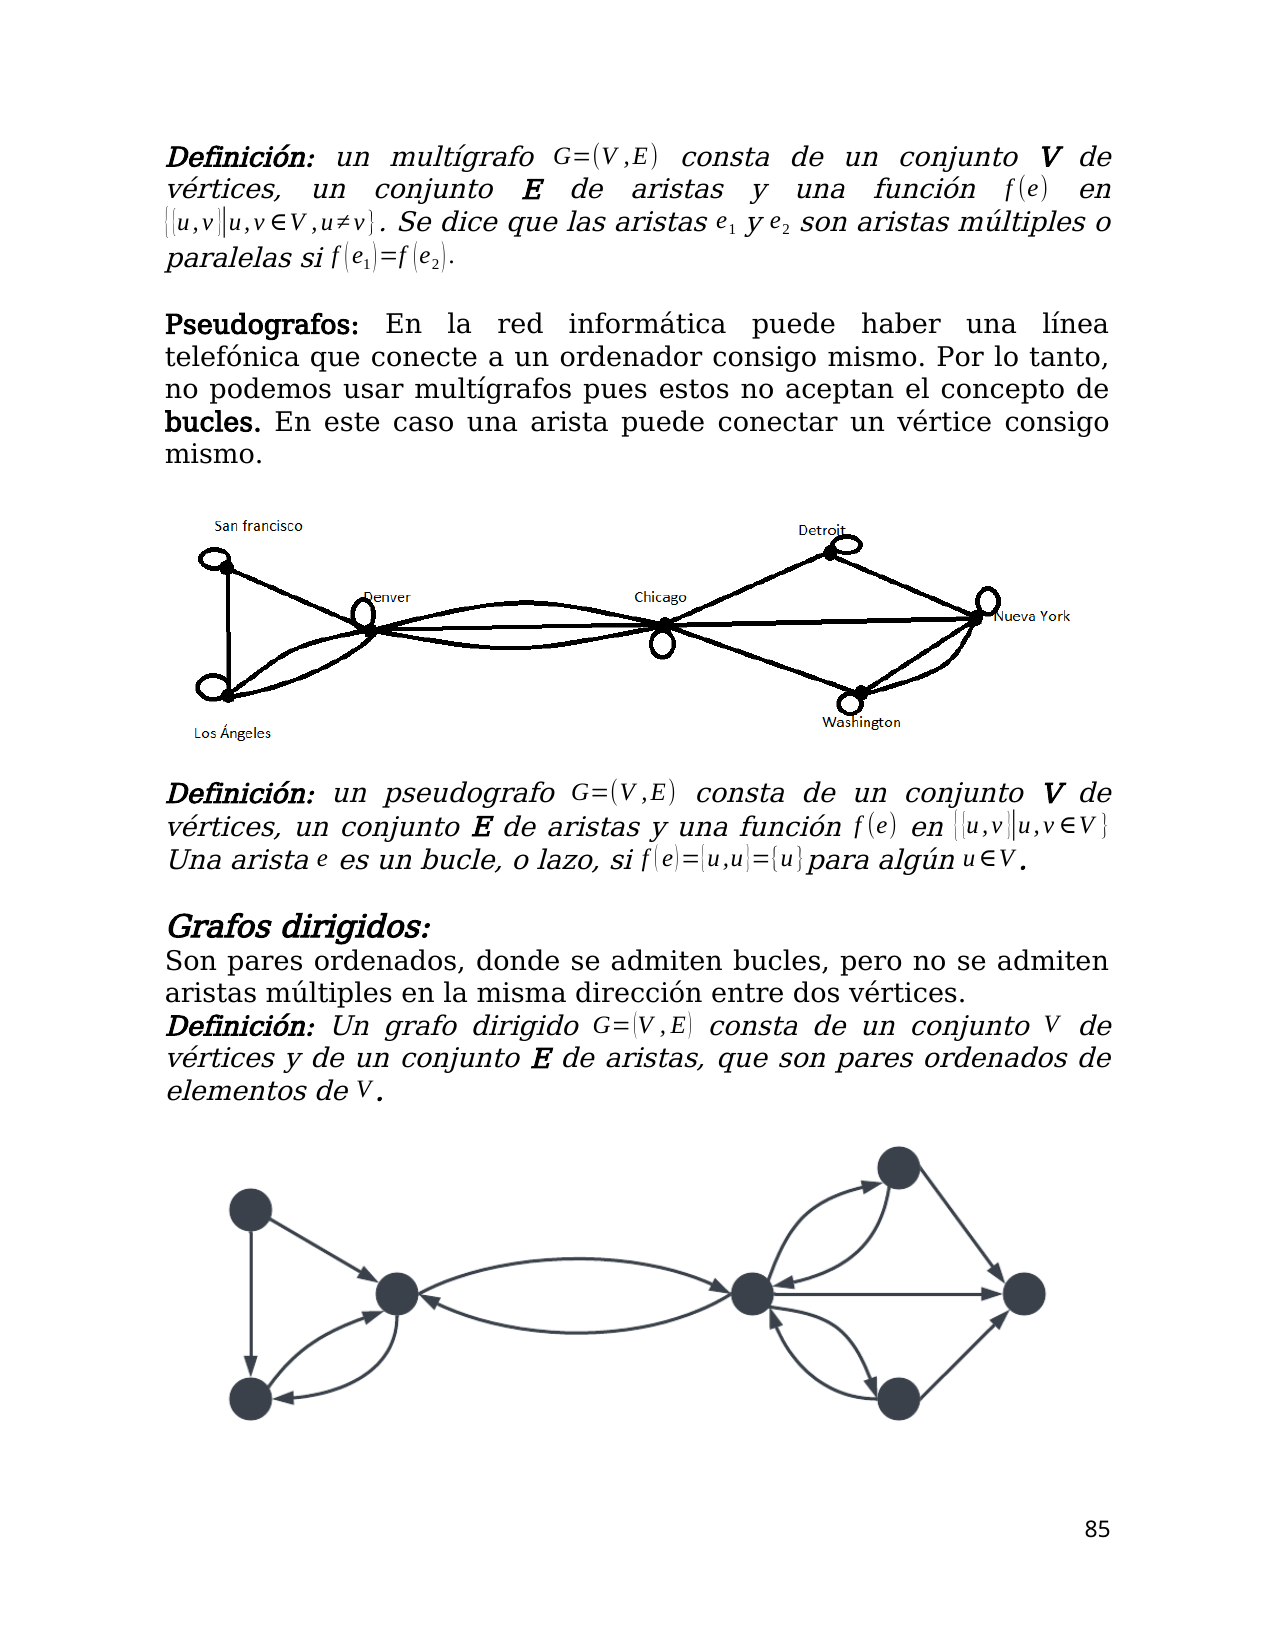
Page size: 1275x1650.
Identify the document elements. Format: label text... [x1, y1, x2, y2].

text Definición: un pseudografo consta de un conjunto V de vértices, un conjunto E de aristas y una función en Una arista es un bucle, o lazo, si para algún . [164, 776, 1110, 875]
picture [164, 500, 1085, 776]
text Definición: un multígrafo consta de un conjunto V de vértices, un conjunto E de aristas y una función en . Se dice que las aristas y son aristas múltiples o paralelas si [164, 139, 1110, 274]
picture [188, 1106, 1087, 1462]
text Pseudografos: En la red informática puede haber una línea telefónica que conecte a un ordenador consigo mismo. Por lo tanto, no podemos usar multígrafos pues estos no aceptan el concepto de bucles. En este caso una arista puede conectar un vértice consigo mismo. [164, 307, 1110, 469]
text Son pares ordenados, donde se admiten bucles, pero no se admiten aristas múltiples en la misma dirección entre dos vértices. [164, 943, 1110, 1008]
text Definición: Un grafo dirigido consta de un conjunto de vértices y de un conjunto E de aristas, que son pares ordenados de elementos de . [164, 1008, 1110, 1106]
text Grafos dirigidos: [164, 906, 1110, 943]
